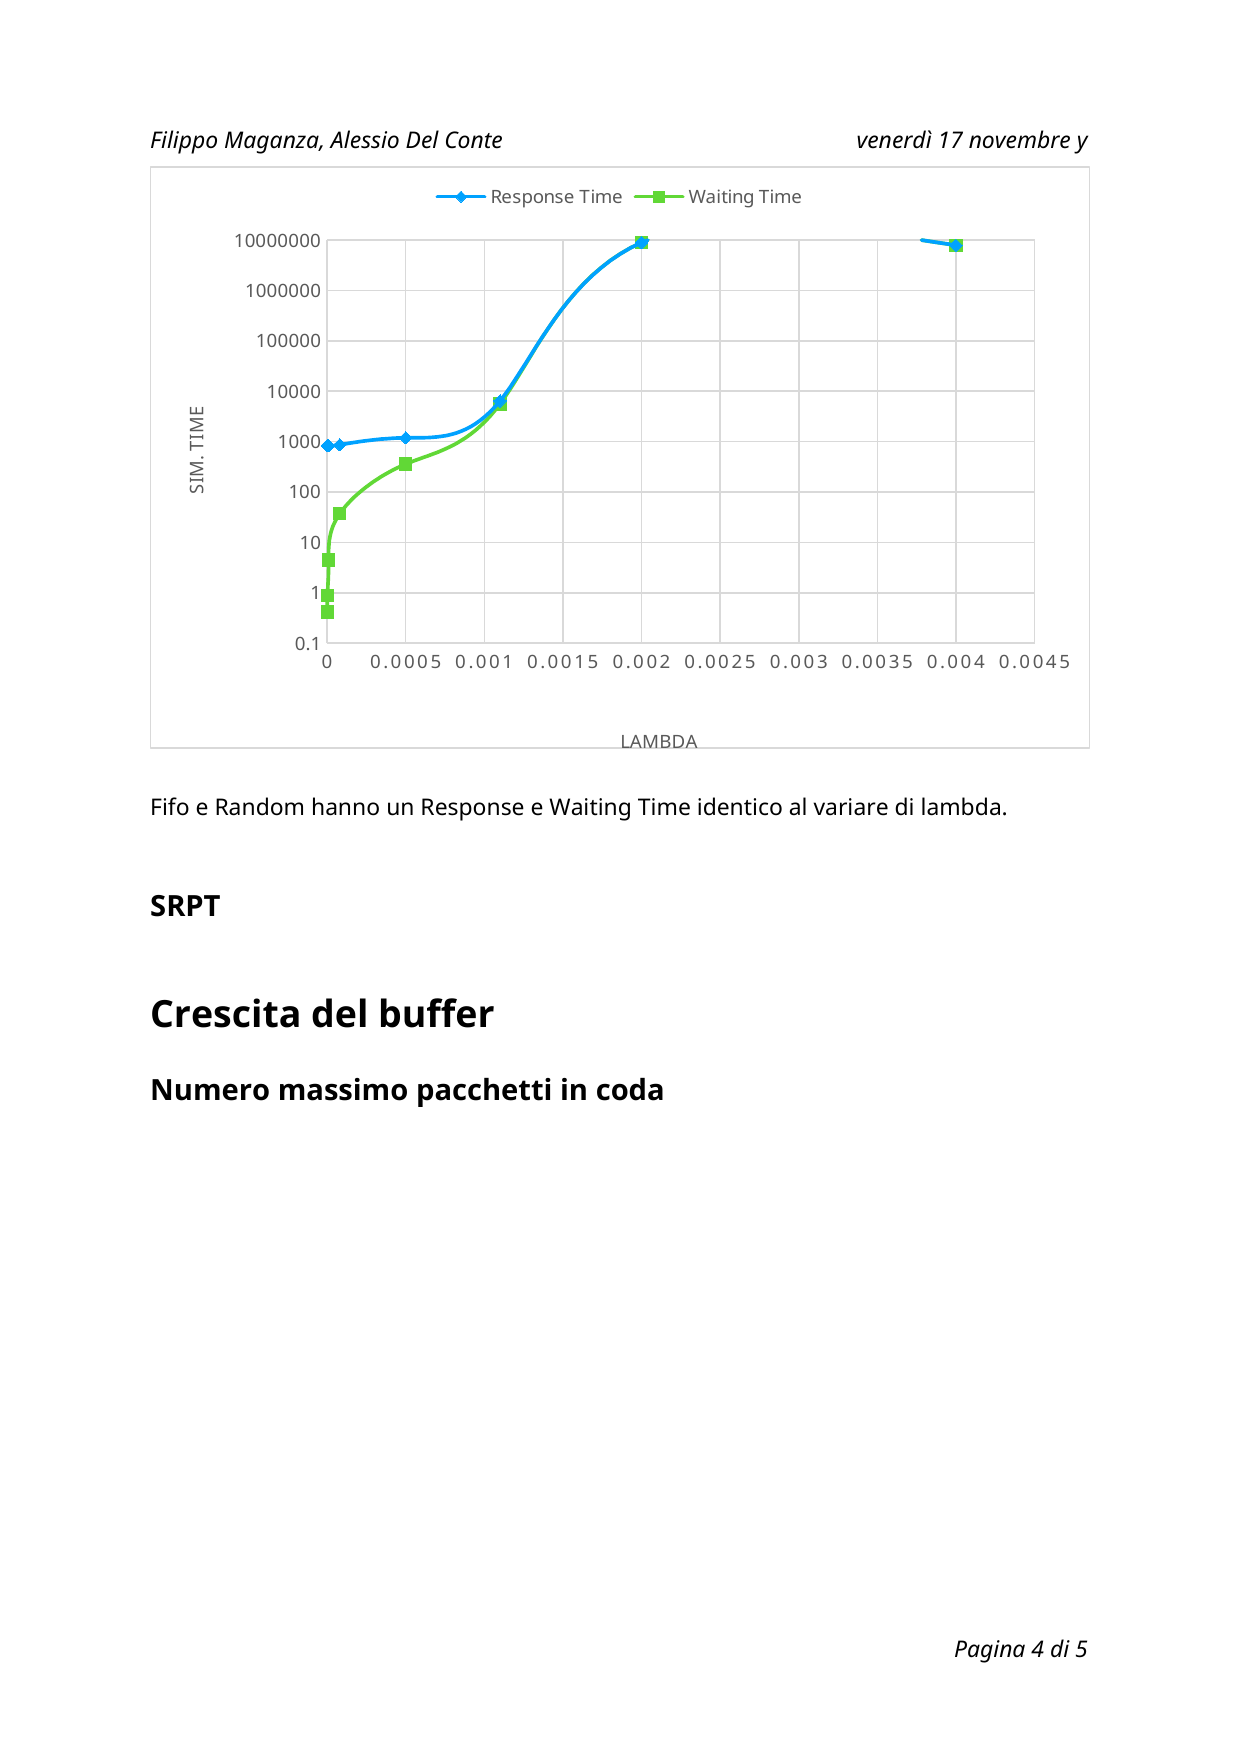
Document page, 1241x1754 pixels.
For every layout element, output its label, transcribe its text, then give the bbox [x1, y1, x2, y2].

text Fifo e Random hanno un Response e Waiting Time identico al variare di lambda. [150, 791, 1090, 822]
text SRPT [150, 885, 1090, 925]
text Crescita del buffer [150, 987, 1090, 1038]
text Numero massimo pacchetti in coda [150, 1069, 1090, 1109]
